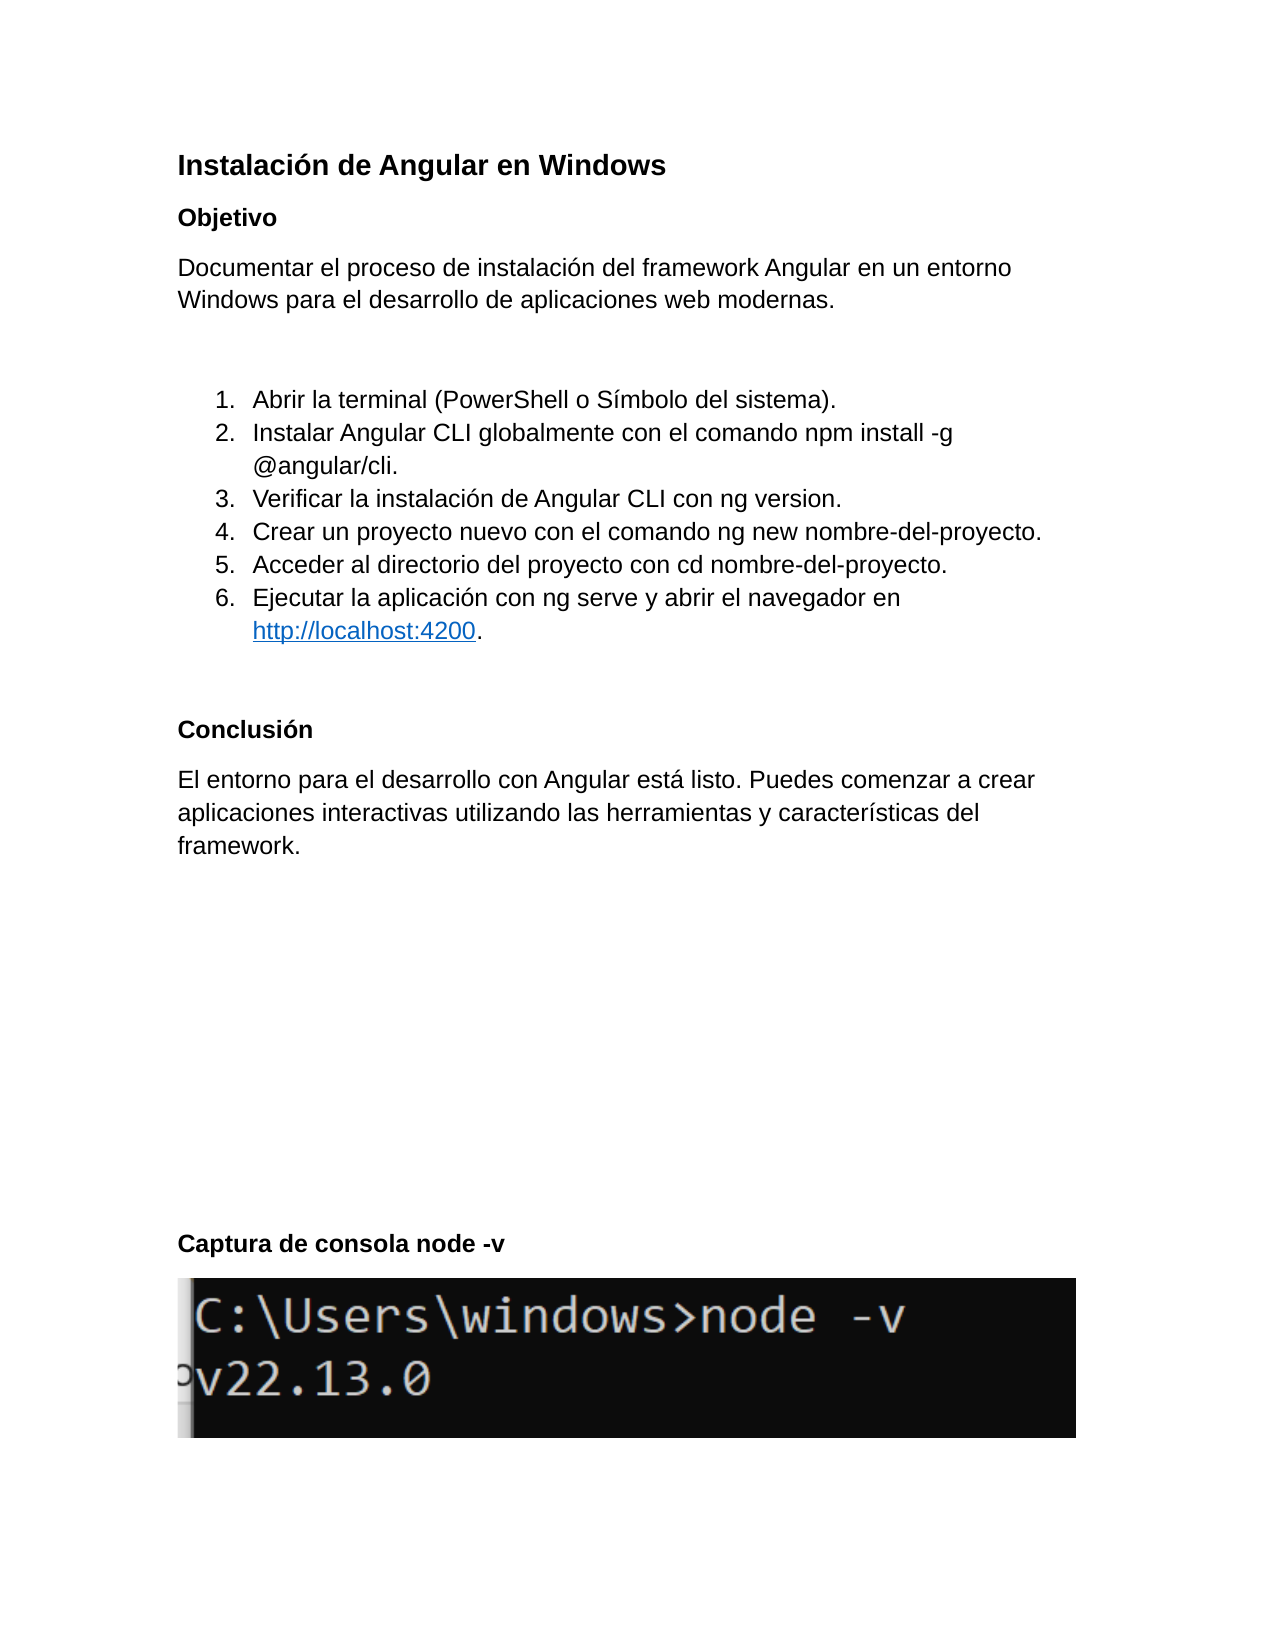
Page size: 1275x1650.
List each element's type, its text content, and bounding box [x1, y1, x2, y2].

text Instalación de Angular en Windows [177, 148, 1098, 181]
list Verificar la instalación de Angular CLI con ng version. [215, 484, 1098, 513]
text Objetivo [177, 203, 1098, 232]
list Ejecutar la aplicación con ng serve y abrir el navegador en http://localhost:4200. [215, 583, 1098, 645]
list Abrir la terminal (PowerShell o Símbolo del sistema). [215, 385, 1098, 414]
list Acceder al directorio del proyecto con cd nombre-del-proyecto. [215, 550, 1098, 579]
picture [177, 1278, 1076, 1438]
list Crear un proyecto nuevo con el comando ng new nombre-del-proyecto. [215, 517, 1098, 546]
text El entorno para el desarrollo con Angular está listo. Puedes comenzar a crear aplicaciones interactivas utilizando las herramientas y características del framework. [177, 765, 1098, 860]
text Captura de consola node -v [177, 1229, 1098, 1257]
text Documentar el proceso de instalación del framework Angular en un entorno Windows para el desarrollo de aplicaciones web modernas. [177, 252, 1098, 314]
list Instalar Angular CLI globalmente con el comando npm install -g @angular/cli. [215, 418, 1098, 480]
text Conclusión [177, 715, 1098, 744]
